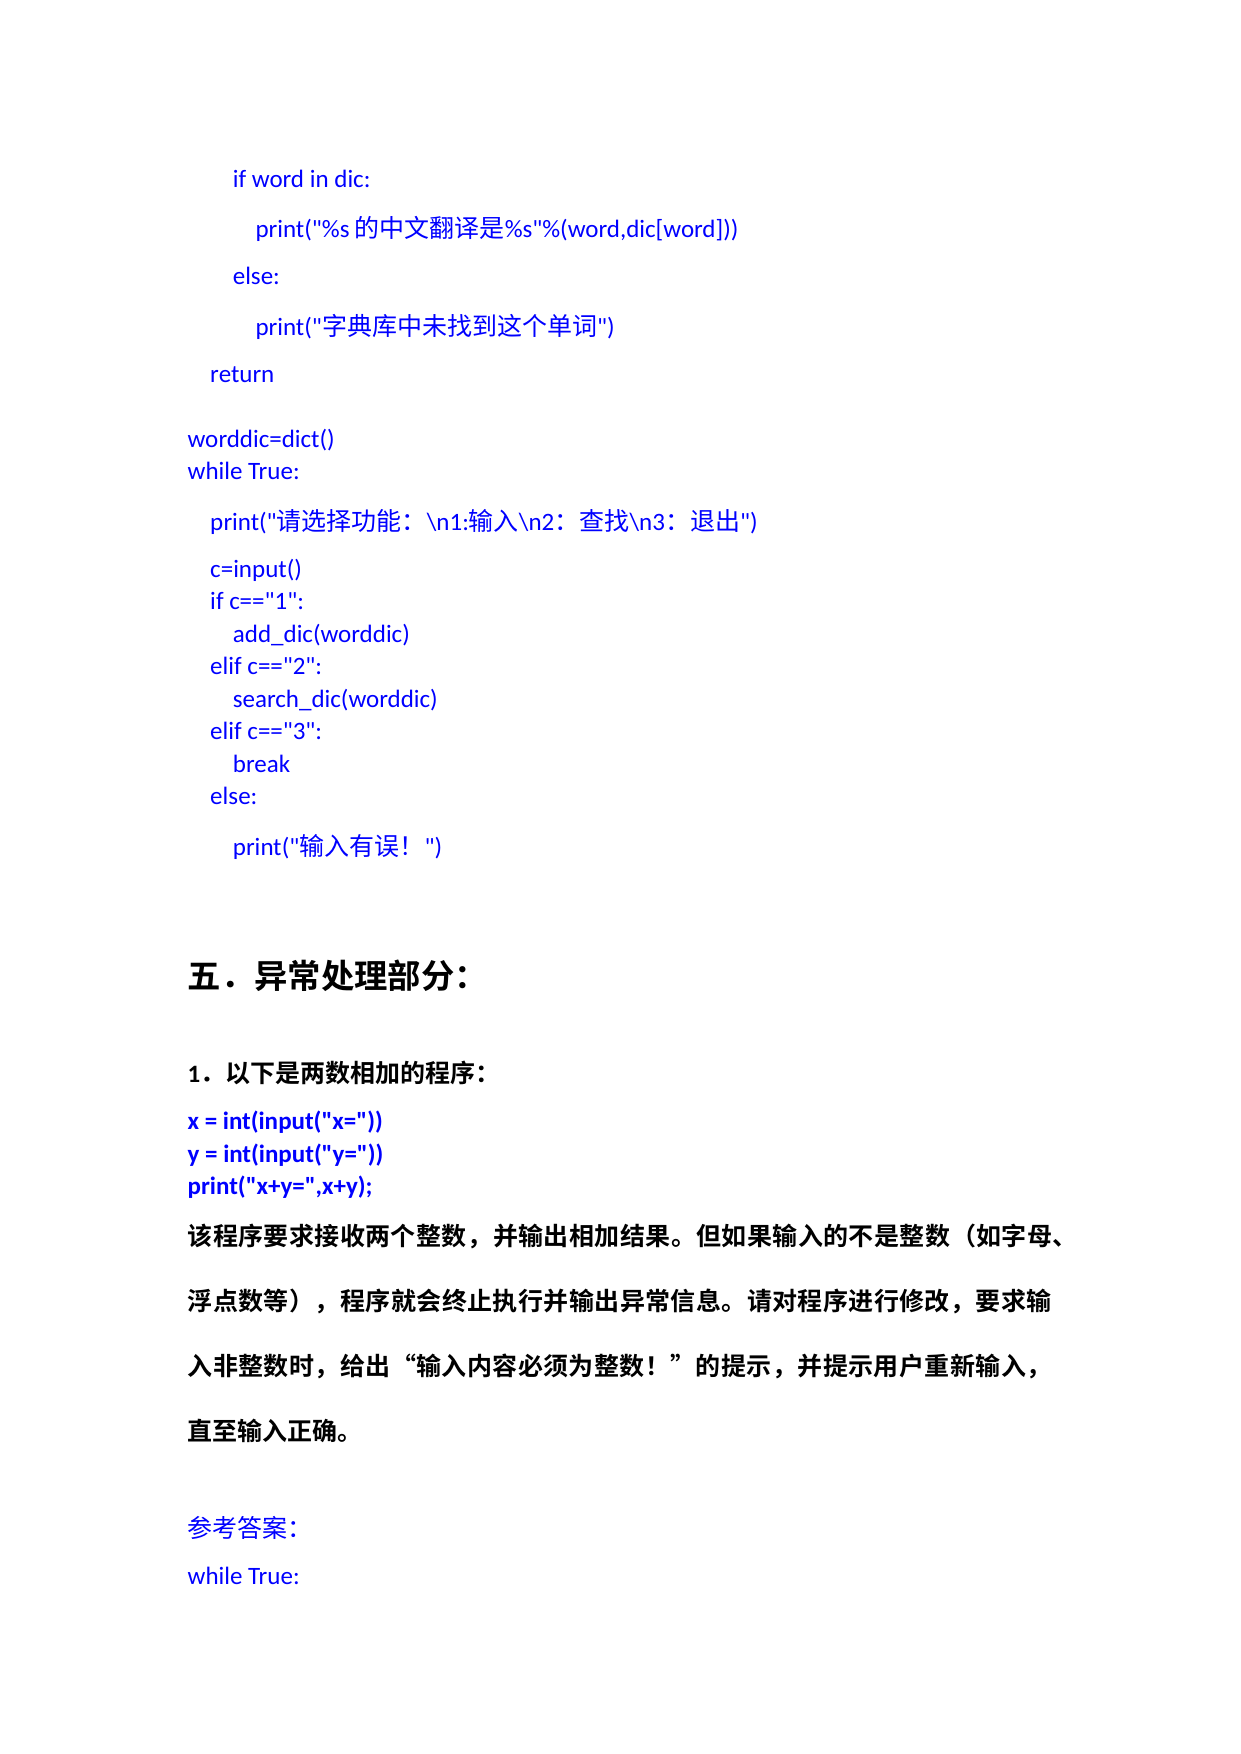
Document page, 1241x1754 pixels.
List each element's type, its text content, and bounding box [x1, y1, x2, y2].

text return [187, 357, 1053, 389]
text if word in dic: [187, 162, 1053, 194]
text print("请选择功能：\n1:输入\n2：查找\n3：退出") [187, 487, 1053, 552]
text 五．异常处理部分： [187, 942, 1053, 1007]
text print("字典库中未找到这个单词") [187, 292, 1053, 357]
text print("x+y=",x+y); [187, 1169, 1053, 1202]
text 该程序要求接收两个整数，并输出相加结果。但如果输入的不是整数（如字母、浮点数等），程序就会终止执行并输出异常信息。请对程序进行修改，要求输入非整数时，给出“输入内容必须为整数！”的提示，并提示用户重新输入，直至输入正确。 [187, 1202, 1053, 1462]
text 参考答案： [187, 1494, 1053, 1559]
text y = int(input("y=")) [187, 1137, 1053, 1169]
text x = int(input("x=")) [187, 1104, 1053, 1137]
text add_dic(worddic) [187, 617, 1053, 649]
text search_dic(worddic) [187, 682, 1053, 714]
text print("输入有误！") [187, 812, 1053, 877]
text if c=="1": [187, 584, 1053, 617]
text else: [187, 259, 1053, 292]
text 1．以下是两数相加的程序： [187, 1039, 1053, 1104]
text else: [187, 779, 1053, 812]
text print("%s的中文翻译是%s"%(word,dic[word])) [187, 194, 1053, 259]
text while True: [187, 1559, 1053, 1592]
text break [187, 747, 1053, 779]
text worddic=dict() [187, 422, 1053, 454]
text while True: [187, 454, 1053, 487]
text elif c=="3": [187, 714, 1053, 747]
text c=input() [187, 552, 1053, 584]
text elif c=="2": [187, 649, 1053, 682]
